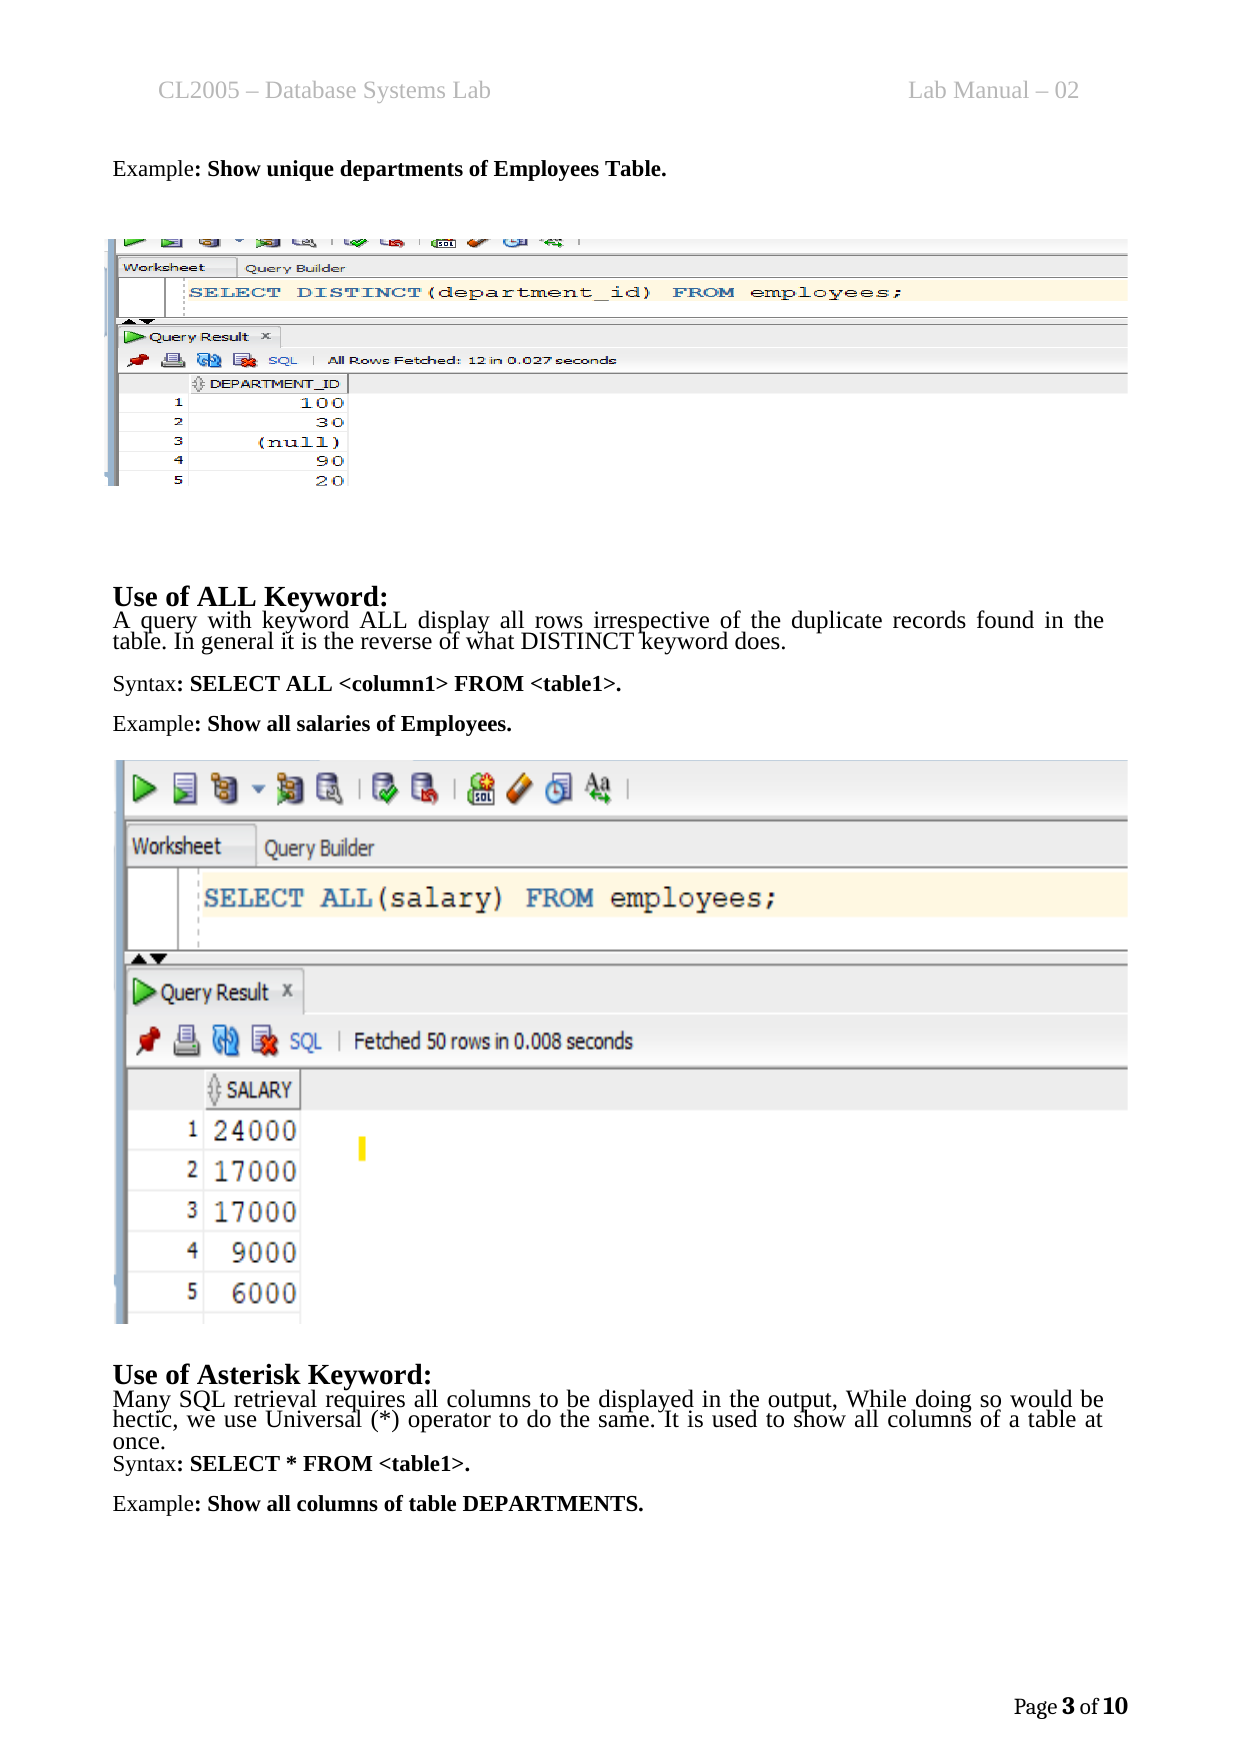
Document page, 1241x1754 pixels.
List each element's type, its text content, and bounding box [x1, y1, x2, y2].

text A query with keyword ALL display all rows irrespective of the duplicate records found in the table. In general it is the reverse of what DISTINCT keyword does. [112, 612, 1105, 655]
text Syntax: SELECT * FROM <table1>. [112, 1455, 1105, 1475]
text Example: Show unique departments of Employees Table. [112, 161, 1105, 181]
text Use of ALL Keyword: [112, 586, 1105, 611]
picture [104, 239, 1128, 486]
text Use of Asterisk Keyword: [112, 1365, 1105, 1390]
text Syntax: SELECT ALL <column1> FROM <table1>. [112, 675, 1105, 695]
text Example: Show all salaries of Employees. [112, 716, 1105, 735]
picture [113, 760, 1128, 1324]
text Many SQL retrieval requires all columns to be displayed in the output, While doing so would be hectic, we use Universal (*) operator to do the same. It is used to show all columns of a table at once. [112, 1390, 1105, 1455]
text Example: Show all columns of table DEPARTMENTS. [112, 1496, 1105, 1515]
